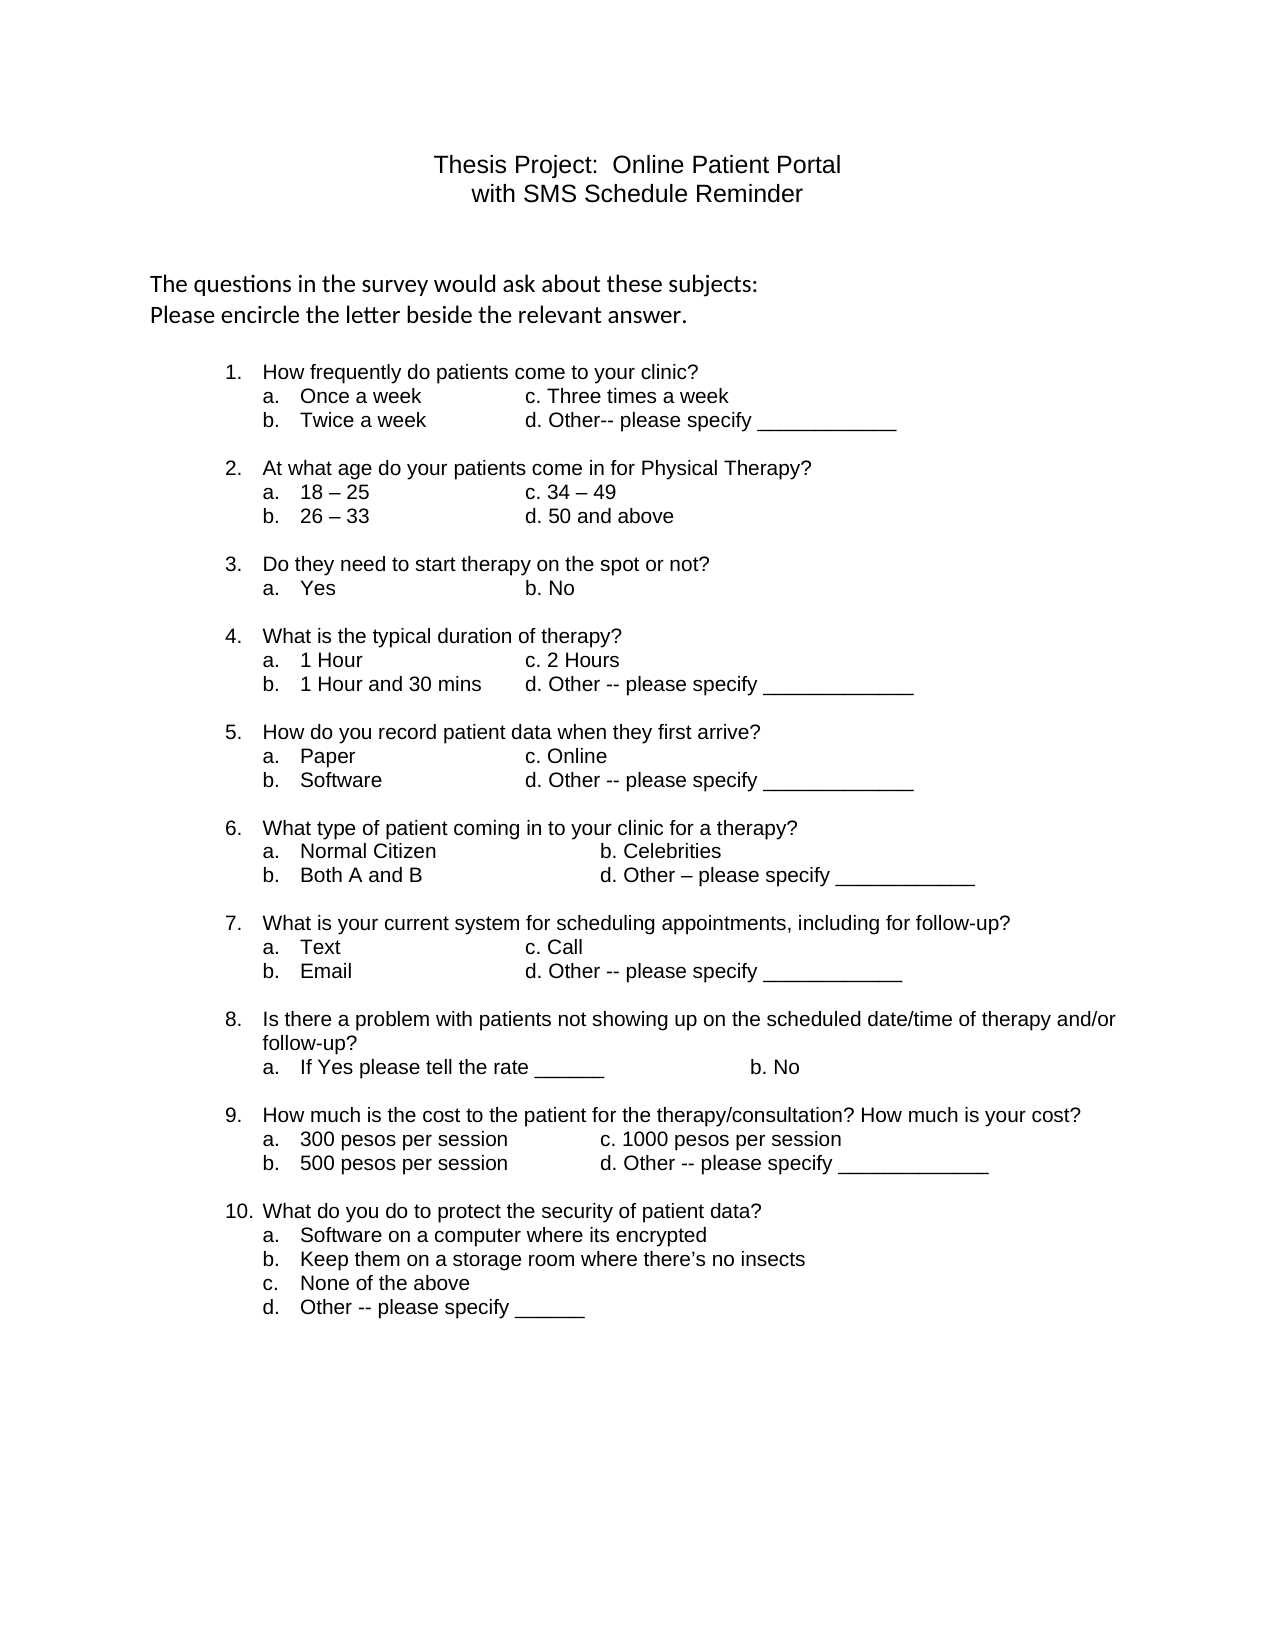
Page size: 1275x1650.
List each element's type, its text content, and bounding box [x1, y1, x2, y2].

list Is there a problem with patients not showing up on the scheduled date/time of therapy and/or follow-up? [225, 1007, 1125, 1055]
list Keep them on a storage room where there’s no insects [262, 1247, 1125, 1271]
list 1 Hour c. 2 Hours [262, 648, 1125, 672]
list Twice a week d. Other-- please specify ____________ [262, 408, 1125, 432]
list If Yes please tell the rate ______ b. No [262, 1055, 1125, 1079]
list What do you do to protect the security of patient data? [225, 1199, 1125, 1223]
text Please encircle the letter beside the relevant answer. [150, 299, 1125, 329]
list Paper c. Online [262, 743, 1125, 767]
text The questions in the survey would ask about these subjects: [150, 268, 1125, 299]
list What is your current system for scheduling appointments, including for follow-up? [225, 911, 1125, 935]
list Yes b. No [262, 576, 1125, 600]
list Both A and B d. Other – please specify ____________ [262, 863, 1125, 887]
text Thesis Project: Online Patient Portal [150, 150, 1125, 179]
list How frequently do patients come to your clinic? [225, 360, 1125, 384]
list How do you record patient data when they first arrive? [225, 719, 1125, 743]
list Software on a computer where its encrypted [262, 1223, 1125, 1247]
text with SMS Schedule Reminder [150, 179, 1125, 207]
list What type of patient coming in to your clinic for a therapy? [225, 815, 1125, 839]
list Normal Citizen b. Celebrities [262, 839, 1125, 863]
list Software d. Other -- please specify _____________ [262, 767, 1125, 791]
list Do they need to start therapy on the spot or not? [225, 552, 1125, 576]
list At what age do your patients come in for Physical Therapy? [225, 456, 1125, 480]
list 26 – 33 d. 50 and above [262, 504, 1125, 528]
list None of the above [262, 1271, 1125, 1294]
list 300 pesos per session c. 1000 pesos per session [262, 1127, 1125, 1151]
list 500 pesos per session d. Other -- please specify _____________ [262, 1151, 1125, 1175]
list Other -- please specify ______ [262, 1294, 1125, 1318]
list How much is the cost to the patient for the therapy/consultation? How much is your cost? [225, 1103, 1125, 1127]
list Text c. Call [262, 935, 1125, 959]
list Once a week c. Three times a week [262, 384, 1125, 408]
list 18 – 25 c. 34 – 49 [262, 480, 1125, 504]
list 1 Hour and 30 mins d. Other -- please specify _____________ [262, 672, 1125, 696]
list What is the typical duration of therapy? [225, 624, 1125, 648]
list Email d. Other -- please specify ____________ [262, 959, 1125, 983]
